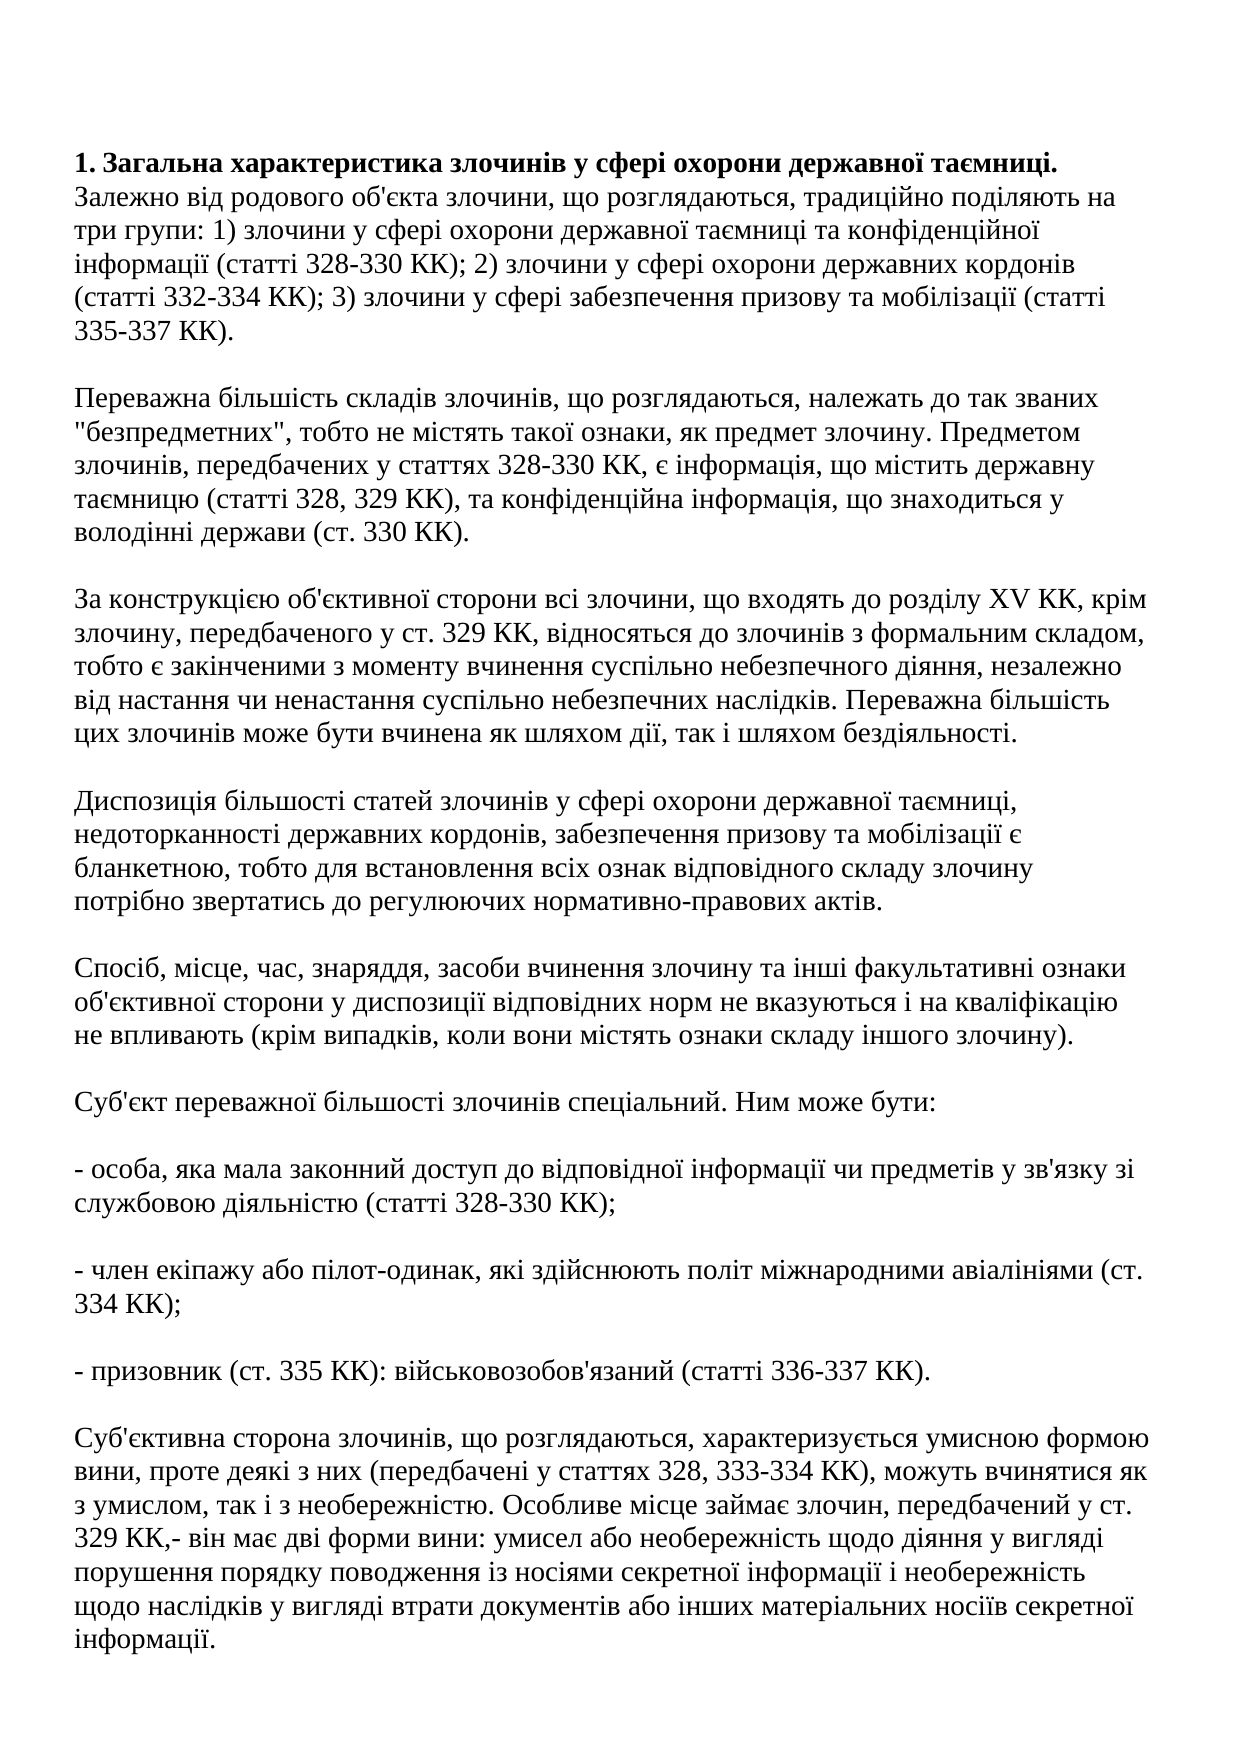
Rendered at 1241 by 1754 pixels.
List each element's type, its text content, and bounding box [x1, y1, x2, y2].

text Диспозиція більшості статей злочинів у сфері охорони державної таємниці, недоторканності державних кордонів, забезпечення призову та мобілізації є бланкетною, тобто для встановлення всіх ознак відповідного складу злочину потрібно звертатись до регулюючих нормативно-правових актів. [74, 783, 1152, 917]
text Спосіб, місце, час, знаряддя, засоби вчинення злочину та інші факультативні ознаки об'єктивної сторони у диспозиції відповідних норм не вказуються і на кваліфікацію не впливають (крім випадків, коли вони містять ознаки складу іншого злочину). [74, 950, 1152, 1051]
text Суб'єктивна сторона злочинів, що розглядаються, характеризується умисною формою вини, проте деякі з них (передбачені у статтях 328, 333-334 КК), можуть вчинятися як з умислом, так і з необережністю. Особливе місце займає злочин, передбачений у ст. 329 КК,- він має дві форми вини: умисел або необережність щодо діяння у вигляді порушення порядку поводження із носіями секретної інформації і необережність щодо наслідків у вигляді втрати документів або інших матеріальних носіїв секретної інформації. [74, 1420, 1152, 1655]
text Суб'єкт переважної більшості злочинів спеціальний. Ним може бути: [74, 1084, 1152, 1118]
text За конструкцією об'єктивної сторони всі злочини, що входять до розділу XV КК, крім злочину, передбаченого у ст. 329 КК, відносяться до злочинів з формальним складом, тобто є закінченими з моменту вчинення суспільно небезпечного діяння, незалежно від настання чи ненастання суспільно небезпечних наслідків. Переважна більшість цих злочинів може бути вчинена як шляхом дії, так і шляхом бездіяльності. [74, 581, 1152, 749]
text Залежно від родового об'єкта злочини, що розглядаються, традиційно поділяють на три групи: 1) злочини у сфері охорони державної таємниці та конфіденційної інформації (статті 328-330 КК); 2) злочини у сфері охорони державних кордонів (статті 332-334 КК); 3) злочини у сфері забезпечення призову та мобілізації (статті 335-337 КК). [74, 179, 1152, 347]
text - особа, яка мала законний доступ до відповідної інформації чи предметів у зв'язку зі службовою діяльністю (статті 328-330 КК); [74, 1152, 1152, 1219]
text Переважна більшість складів злочинів, що розглядаються, належать до так званих "безпредметних", тобто не містять такої ознаки, як предмет злочину. Предметом злочинів, передбачених у статтях 328-330 КК, є інформація, що містить державну таємницю (статті 328, 329 КК), та конфіденційна інформація, що знаходиться у володінні держави (ст. 330 КК). [74, 380, 1152, 548]
text - призовник (ст. 335 КК): військовозобов'язаний (статті 336-337 КК). [74, 1353, 1152, 1386]
text 1. Загальна характеристика злочинів у сфері охорони державної таємниці. [74, 145, 1152, 179]
text - член екіпажу або пілот-одинак, які здійснюють політ міжнародними авіалініями (ст. 334 КК); [74, 1252, 1152, 1319]
